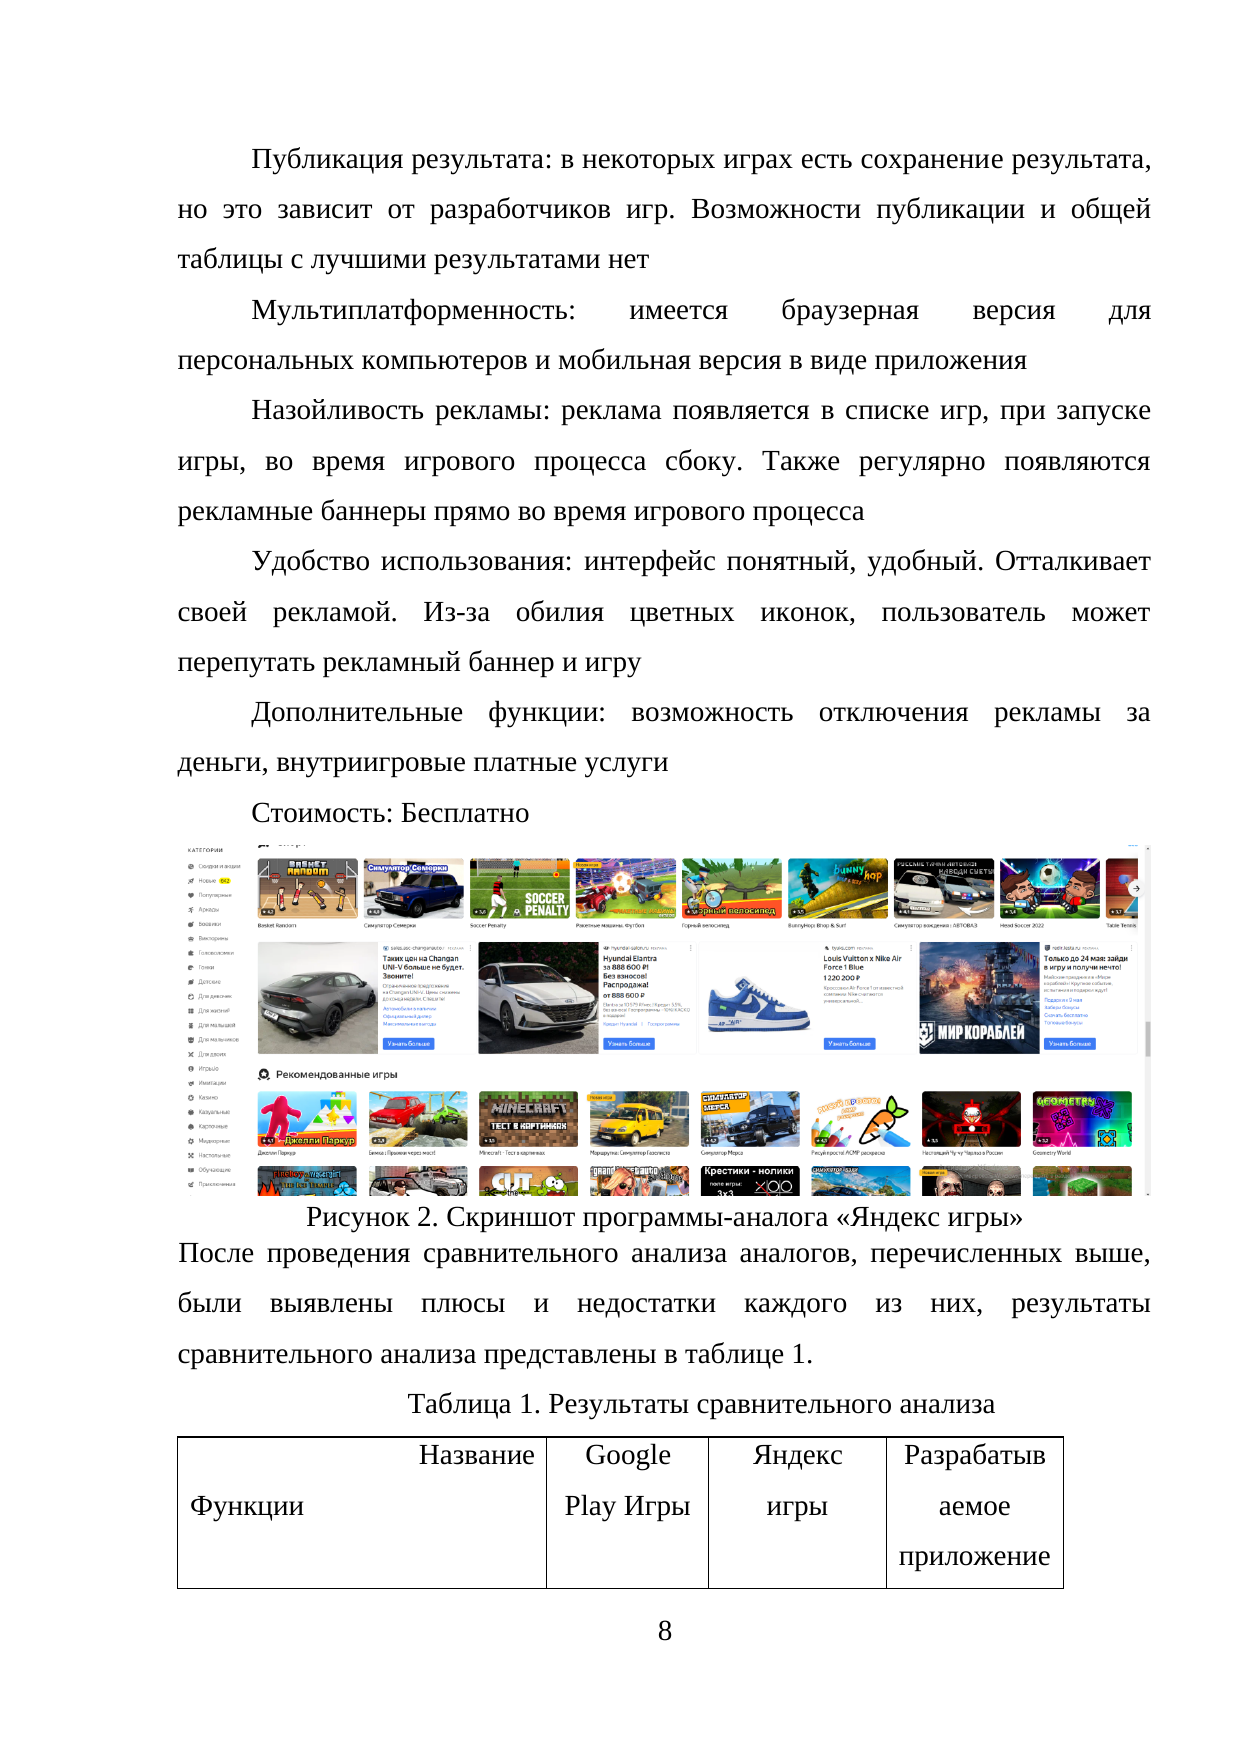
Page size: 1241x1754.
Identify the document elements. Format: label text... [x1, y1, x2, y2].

table_header Google Play Игры [547, 1438, 708, 1588]
picture [178, 845, 1151, 1196]
text После проведения сравнительного анализа аналогов, перечисленных выше, были выявлены плюсы и недостатки каждого из них, результаты сравнительного анализа представлены в таблице 1. [177, 1235, 1152, 1369]
table_header Название Функции [178, 1438, 546, 1588]
text Публикация результата: в некоторых играх есть сохранение результата, но это зависит от разработчиков игр. Возможности публикации и общей таблицы с лучшими результатами нет [177, 141, 1152, 275]
text Дополнительные функции: возможность отключения рекламы за деньги, внутриигровые платные услуги [177, 694, 1152, 778]
text Таблица 1. Результаты сравнительного анализа [177, 1386, 1152, 1420]
text Удобство использования: интерфейс понятный, удобный. Отталкивает своей рекламой. Из-за обилия цветных иконок, пользователь может перепутать рекламный баннер и игру [177, 543, 1152, 677]
text Рисунок 2. Скриншот программы-аналога «Яндекс игры» [177, 1199, 1152, 1232]
table_header Яндекс игры [709, 1438, 886, 1588]
text Мультиплатформенность: имеется браузерная версия для персональных компьютеров и мобильная версия в виде приложения [177, 292, 1152, 376]
table_header Разрабатываемое приложение [887, 1438, 1063, 1588]
text Стоимость: Бесплатно [177, 795, 1152, 828]
text Назойливость рекламы: реклама появляется в списке игр, при запуске игры, во время игрового процесса сбоку. Также регулярно появляются рекламные баннеры прямо во время игрового процесса [177, 392, 1152, 527]
